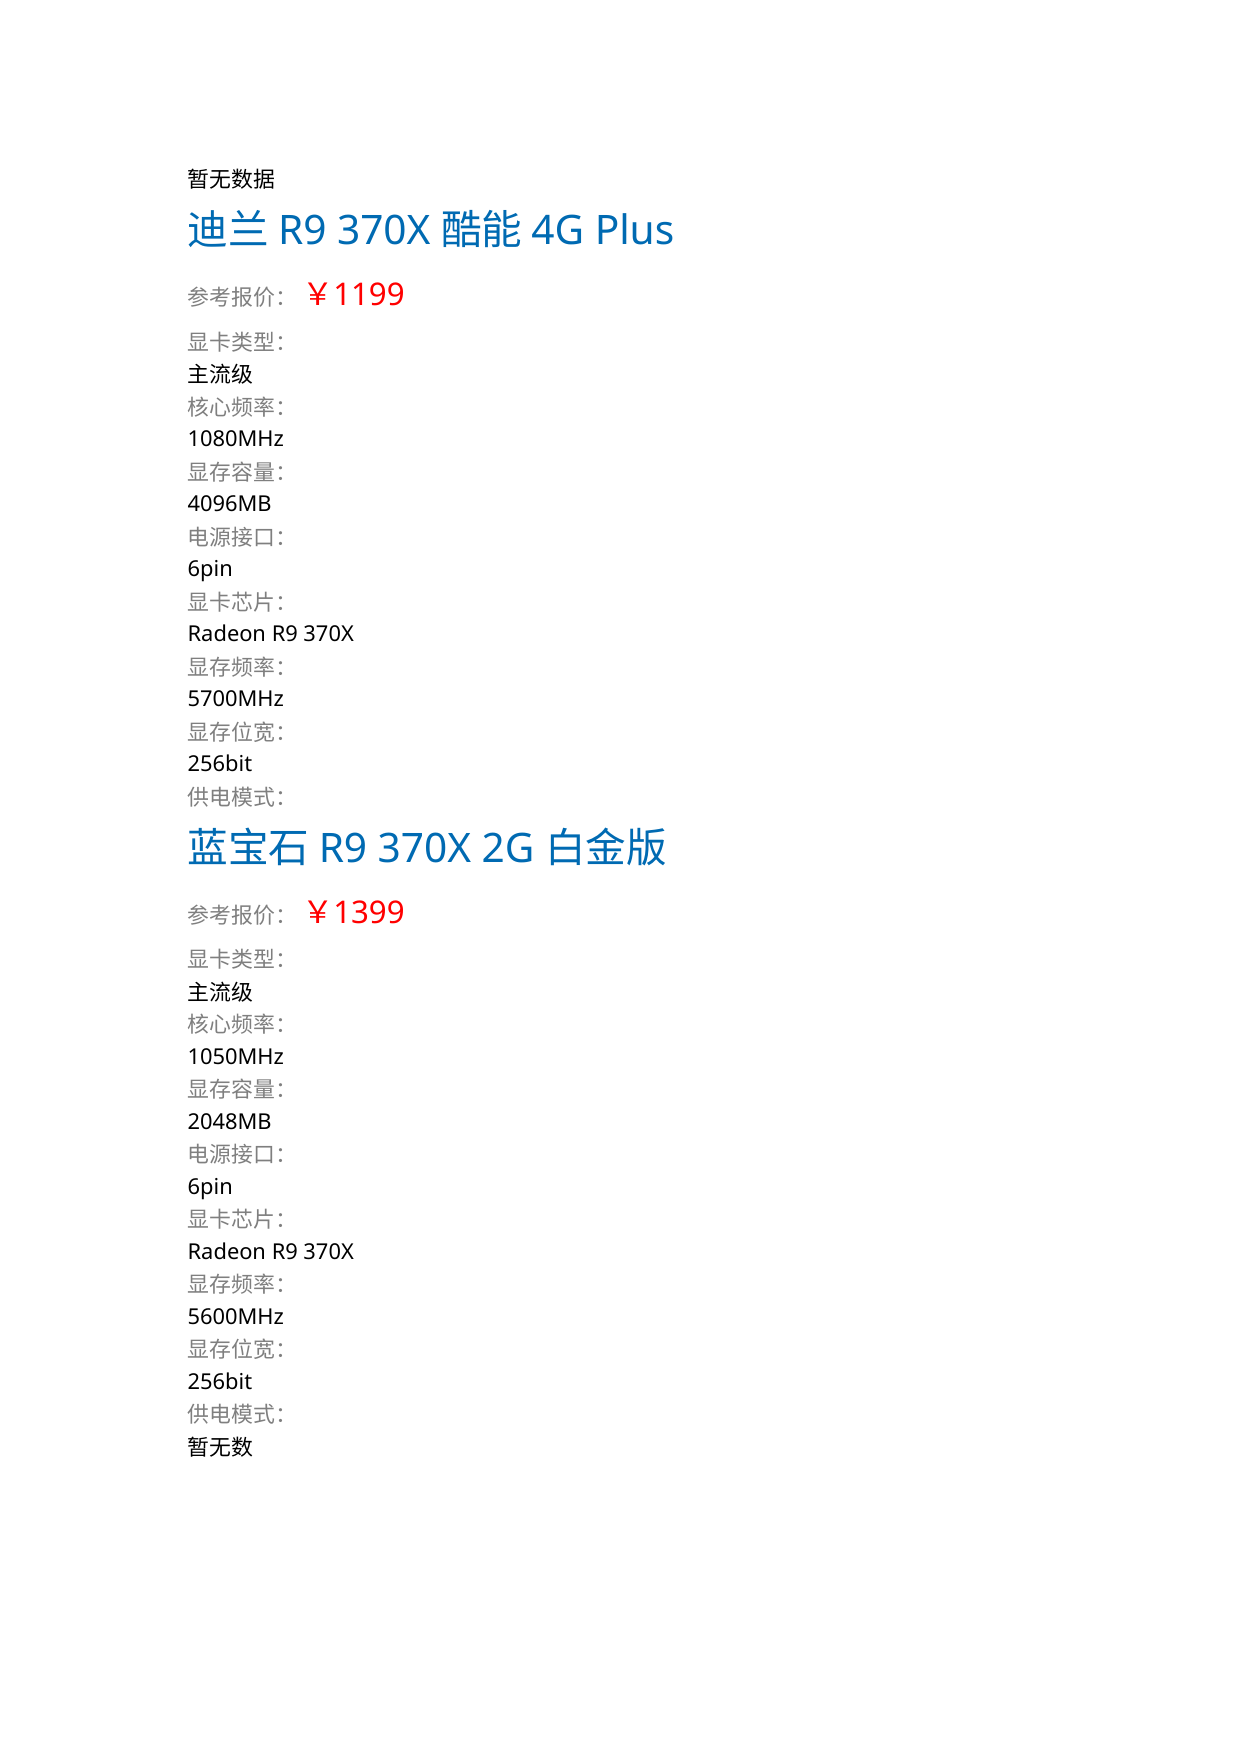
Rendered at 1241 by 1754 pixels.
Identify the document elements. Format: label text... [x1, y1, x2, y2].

text 电源接口： [187, 519, 1053, 552]
text 供电模式： [187, 779, 1053, 812]
text 显卡类型： [187, 324, 1053, 357]
text 供电模式： [187, 1397, 1053, 1429]
text 显存频率： [187, 1267, 1053, 1299]
text Radeon R9 370X [187, 1234, 1053, 1267]
text 256bit [187, 747, 1053, 779]
text 参考报价： ￥1199 [187, 259, 1053, 324]
text 暂无数 [187, 1429, 1053, 1462]
text 电源接口： [187, 1137, 1053, 1169]
text 1080MHz [187, 422, 1053, 454]
text 显存位宽： [187, 1332, 1053, 1364]
text 参考报价： ￥1399 [187, 877, 1053, 942]
subtitle 蓝宝石 R9 370X 2G 白金版 [187, 812, 1053, 877]
text 1050MHz [187, 1039, 1053, 1072]
text 显存容量： [187, 454, 1053, 487]
text 暂无数据 [187, 162, 1053, 194]
text 显卡芯片： [187, 1202, 1053, 1234]
text 核心频率： [187, 389, 1053, 422]
text 5600MHz [187, 1299, 1053, 1332]
text 主流级 [187, 974, 1053, 1007]
text 4096MB [187, 487, 1053, 519]
text 显卡芯片： [187, 584, 1053, 617]
text 显存容量： [187, 1072, 1053, 1104]
text 显存位宽： [187, 714, 1053, 747]
text Radeon R9 370X [187, 617, 1053, 649]
text 主流级 [187, 357, 1053, 389]
text 核心频率： [187, 1007, 1053, 1039]
text 显卡类型： [187, 942, 1053, 974]
text 2048MB [187, 1104, 1053, 1137]
subtitle 迪兰 R9 370X 酷能 4G Plus [187, 194, 1053, 259]
text 6pin [187, 552, 1053, 584]
text 显存频率： [187, 649, 1053, 682]
text 256bit [187, 1364, 1053, 1397]
text 5700MHz [187, 682, 1053, 714]
text 6pin [187, 1169, 1053, 1202]
